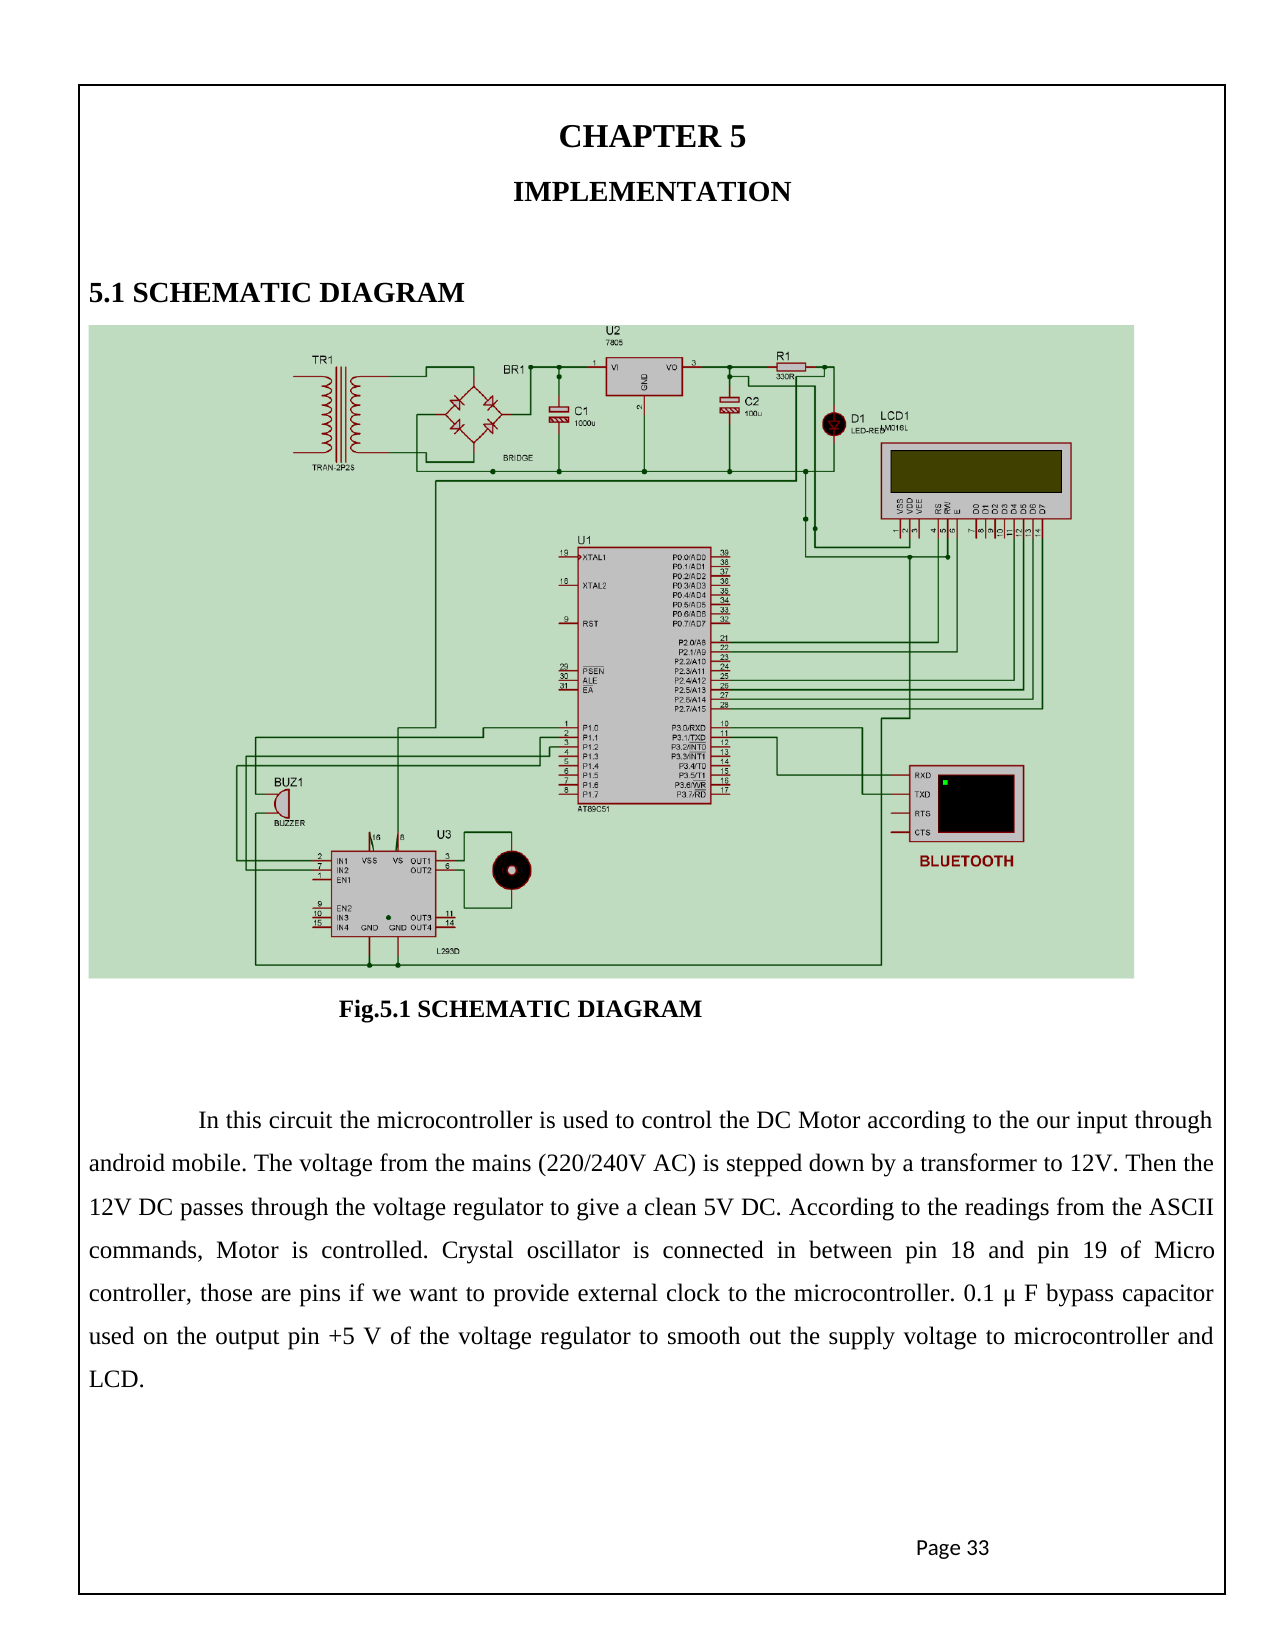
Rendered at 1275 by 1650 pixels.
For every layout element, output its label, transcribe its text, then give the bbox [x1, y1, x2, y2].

list 5.1 SCHEMATIC DIAGRAM [88, 275, 1216, 308]
list Fig.5.1 SCHEMATIC DIAGRAM [88, 994, 1216, 1023]
picture [88, 325, 1135, 981]
text In this circuit the microcontroller is used to control the DC Motor according to the our input through android mobile. The voltage from the mains (220/240V AC) is stepped down by a transformer to 12V. Then the 12V DC passes through the voltage regulator to give a clean 5V DC. According to the readings from the ASCII commands, Motor is controlled. Crystal oscillator is connected in between pin 18 and pin 19 of Micro controller, those are pins if we want to provide external clock to the microcontroller. 0.1 μ F bypass capacitor used on the output pin +5 V of the voltage regulator to smooth out the supply voltage to microcontroller and LCD. [88, 1105, 1216, 1393]
list IMPLEMENTATION [88, 174, 1216, 208]
list CHAPTER 5 [88, 117, 1216, 155]
